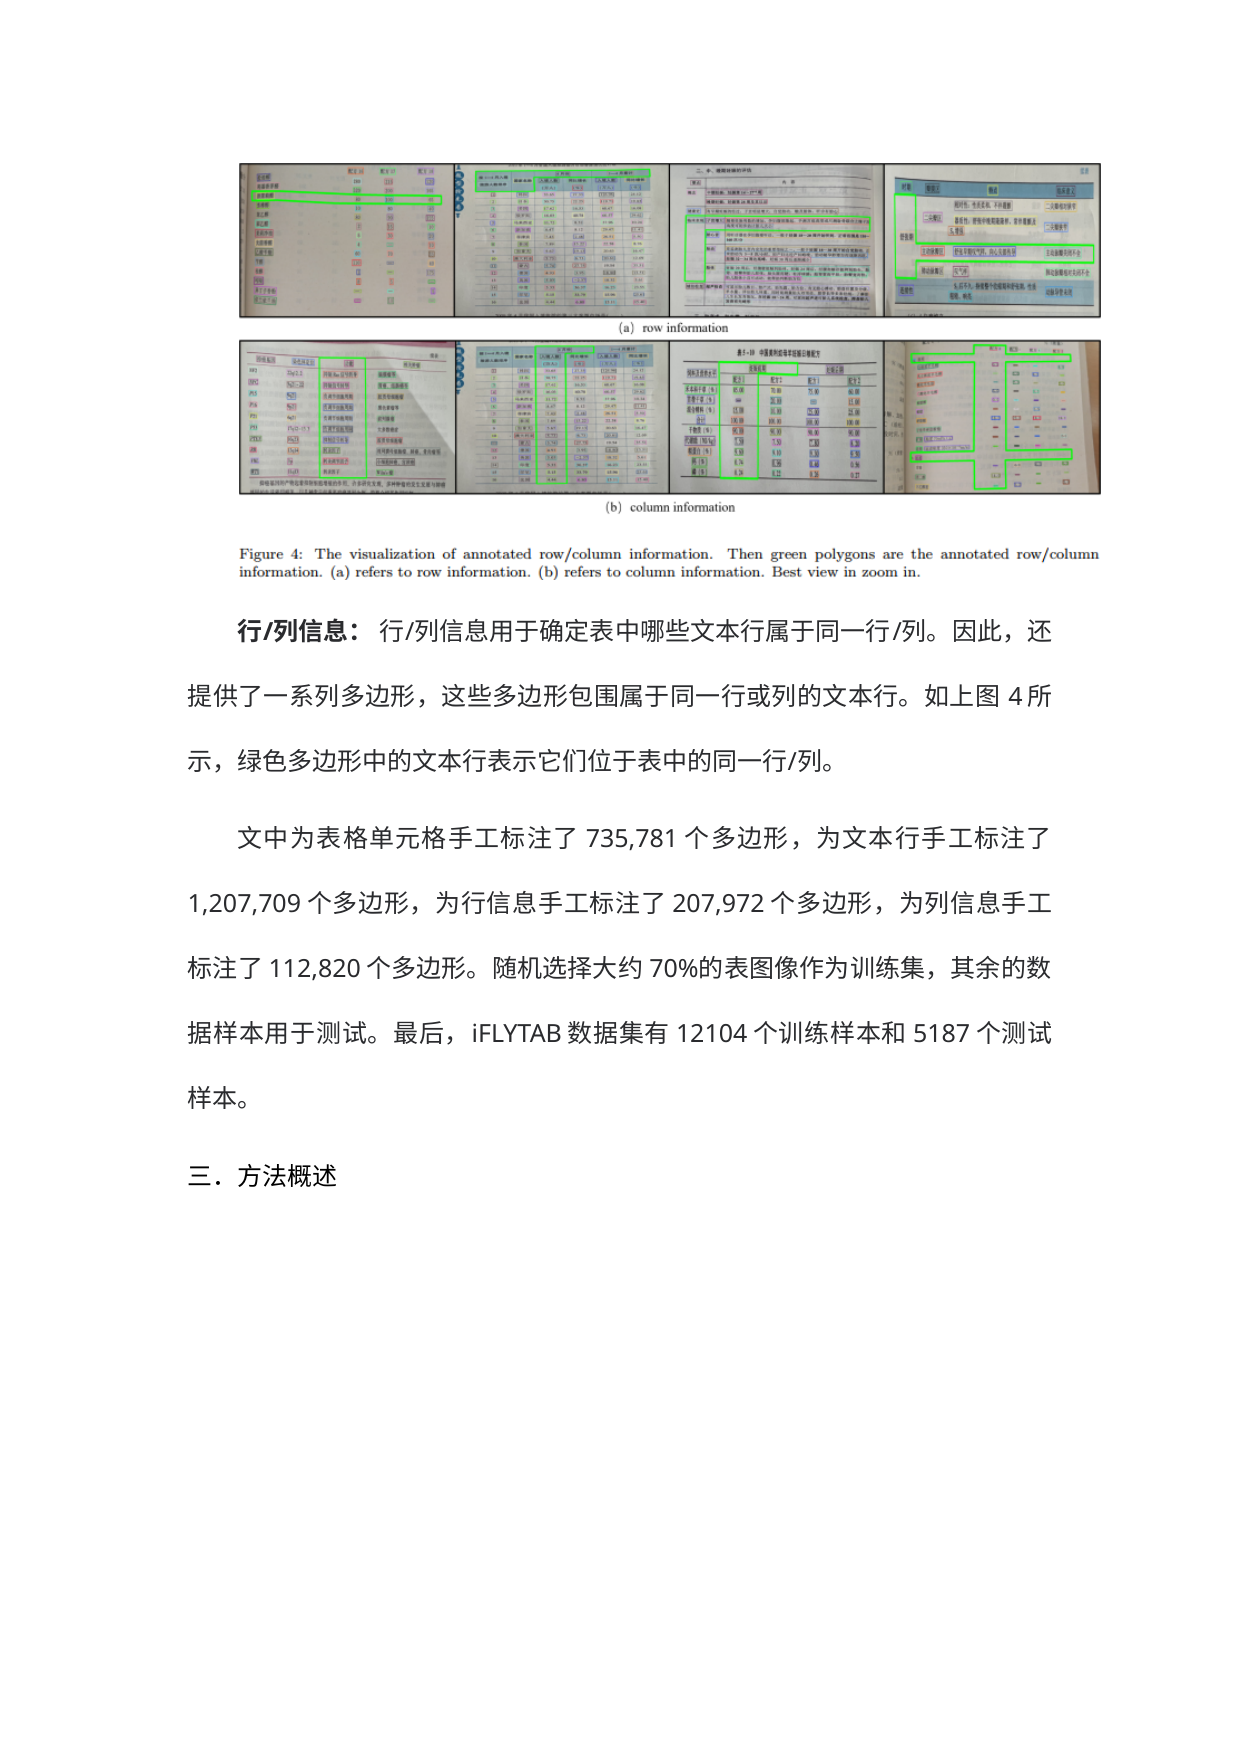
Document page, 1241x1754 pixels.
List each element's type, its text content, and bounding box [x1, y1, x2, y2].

list 方法概述 [187, 1142, 1053, 1207]
text 行/列信息： 行/列信息用于确定表中哪些文本行属于同一行/列。因此，还提供了一系列多边形，这些多边形包围属于同一行或列的文本行。如上图4所示，绿色多边形中的文本行表示它们位于表中的同一行/列。 [187, 597, 1053, 792]
picture [237, 162, 1102, 580]
text 文中为表格单元格手工标注了735,781个多边形，为文本行手工标注了1,207,709个多边形，为行信息手工标注了207,972个多边形，为列信息手工标注了112,820个多边形。随机选择大约70%的表图像作为训练集，其余的数据样本用于测试。最后，iFLYTAB数据集有12104个训练样本和5187个测试样本。 [187, 804, 1053, 1129]
